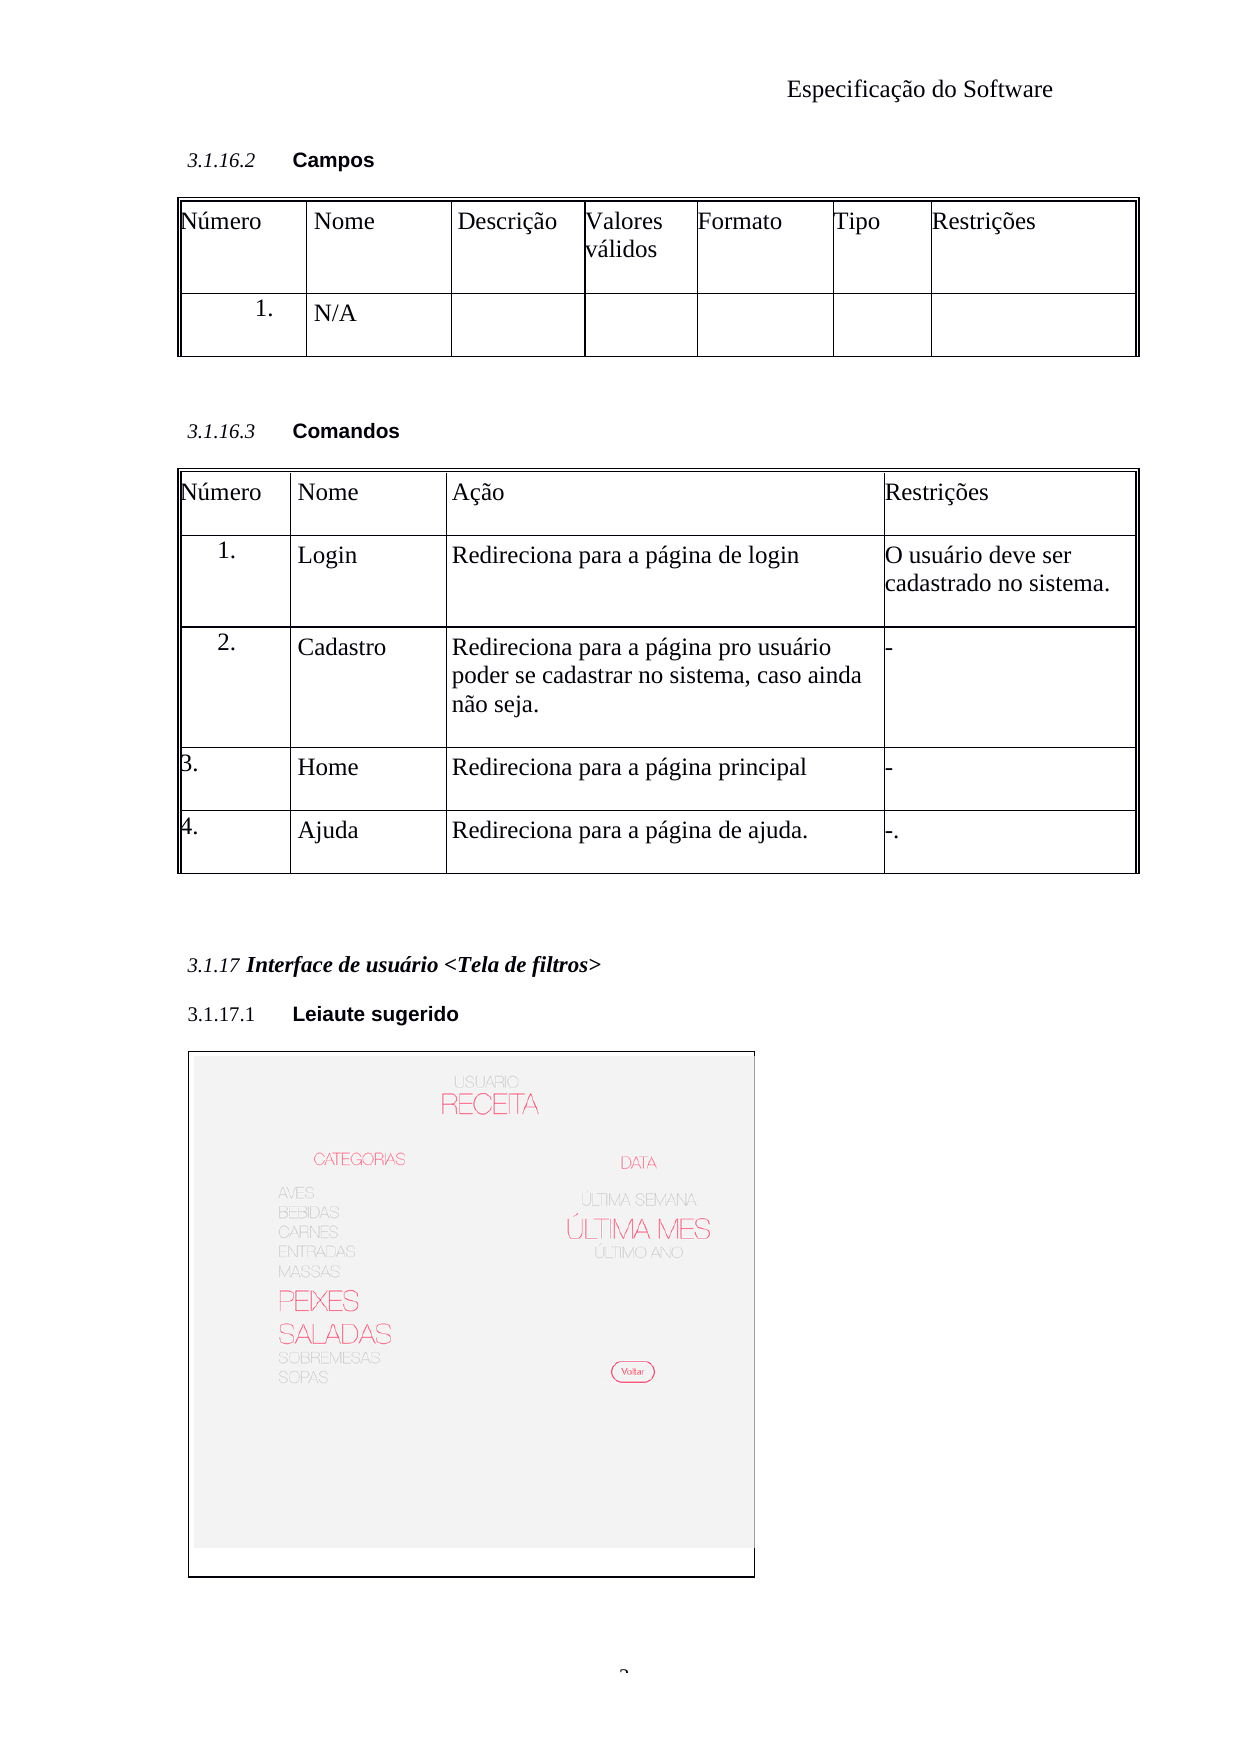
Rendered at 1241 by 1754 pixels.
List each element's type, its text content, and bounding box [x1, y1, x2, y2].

table_cell Cadastro [291, 628, 446, 747]
table_cell Home [291, 748, 446, 810]
table_cell 2. [182, 628, 290, 747]
table_header Número [182, 472, 290, 534]
subtitle Leiaute sugerido [187, 1002, 1053, 1026]
table_header Descrição [452, 202, 584, 292]
table_cell Ajuda [291, 811, 446, 873]
table_cell - [885, 628, 1135, 747]
table_cell - [885, 748, 1135, 810]
table_header Nome [291, 472, 446, 534]
table_cell [932, 294, 1135, 356]
table_header Restrições [932, 202, 1135, 292]
table_cell 3. [182, 748, 290, 810]
picture [193, 1056, 755, 1548]
subtitle Comandos [187, 418, 1053, 443]
table_cell O usuário deve ser cadastrado no sistema. [885, 536, 1135, 626]
table_header Nome [307, 202, 451, 292]
table_header Número [182, 202, 306, 292]
table_cell Redireciona para a página de login [447, 536, 884, 626]
table_cell Redireciona para a página principal [447, 748, 884, 810]
table_cell -. [885, 811, 1135, 873]
table_header Formato [698, 202, 833, 292]
table_header Tipo [834, 202, 931, 292]
table_cell [586, 294, 697, 356]
table_header Restrições [885, 472, 1135, 534]
table_cell 1. [182, 536, 290, 626]
table_header Ação [447, 472, 884, 534]
table_cell [452, 294, 584, 356]
table_cell Redireciona para a página pro usuário poder se cadastrar no sistema, caso ainda não seja. [447, 628, 884, 747]
subtitle Campos [187, 148, 1053, 172]
table_header Valores válidos [586, 202, 697, 292]
table_cell N/A [307, 294, 451, 356]
table_cell Login [291, 536, 446, 626]
table_header [189, 1052, 754, 1576]
table_cell [834, 294, 931, 356]
table_cell [698, 294, 833, 356]
table_cell 1. [182, 294, 306, 356]
table_cell Redireciona para a página de ajuda. [447, 811, 884, 873]
subtitle Interface de usuário <Tela de filtros> [187, 951, 1053, 977]
table_cell 4. [182, 811, 290, 873]
